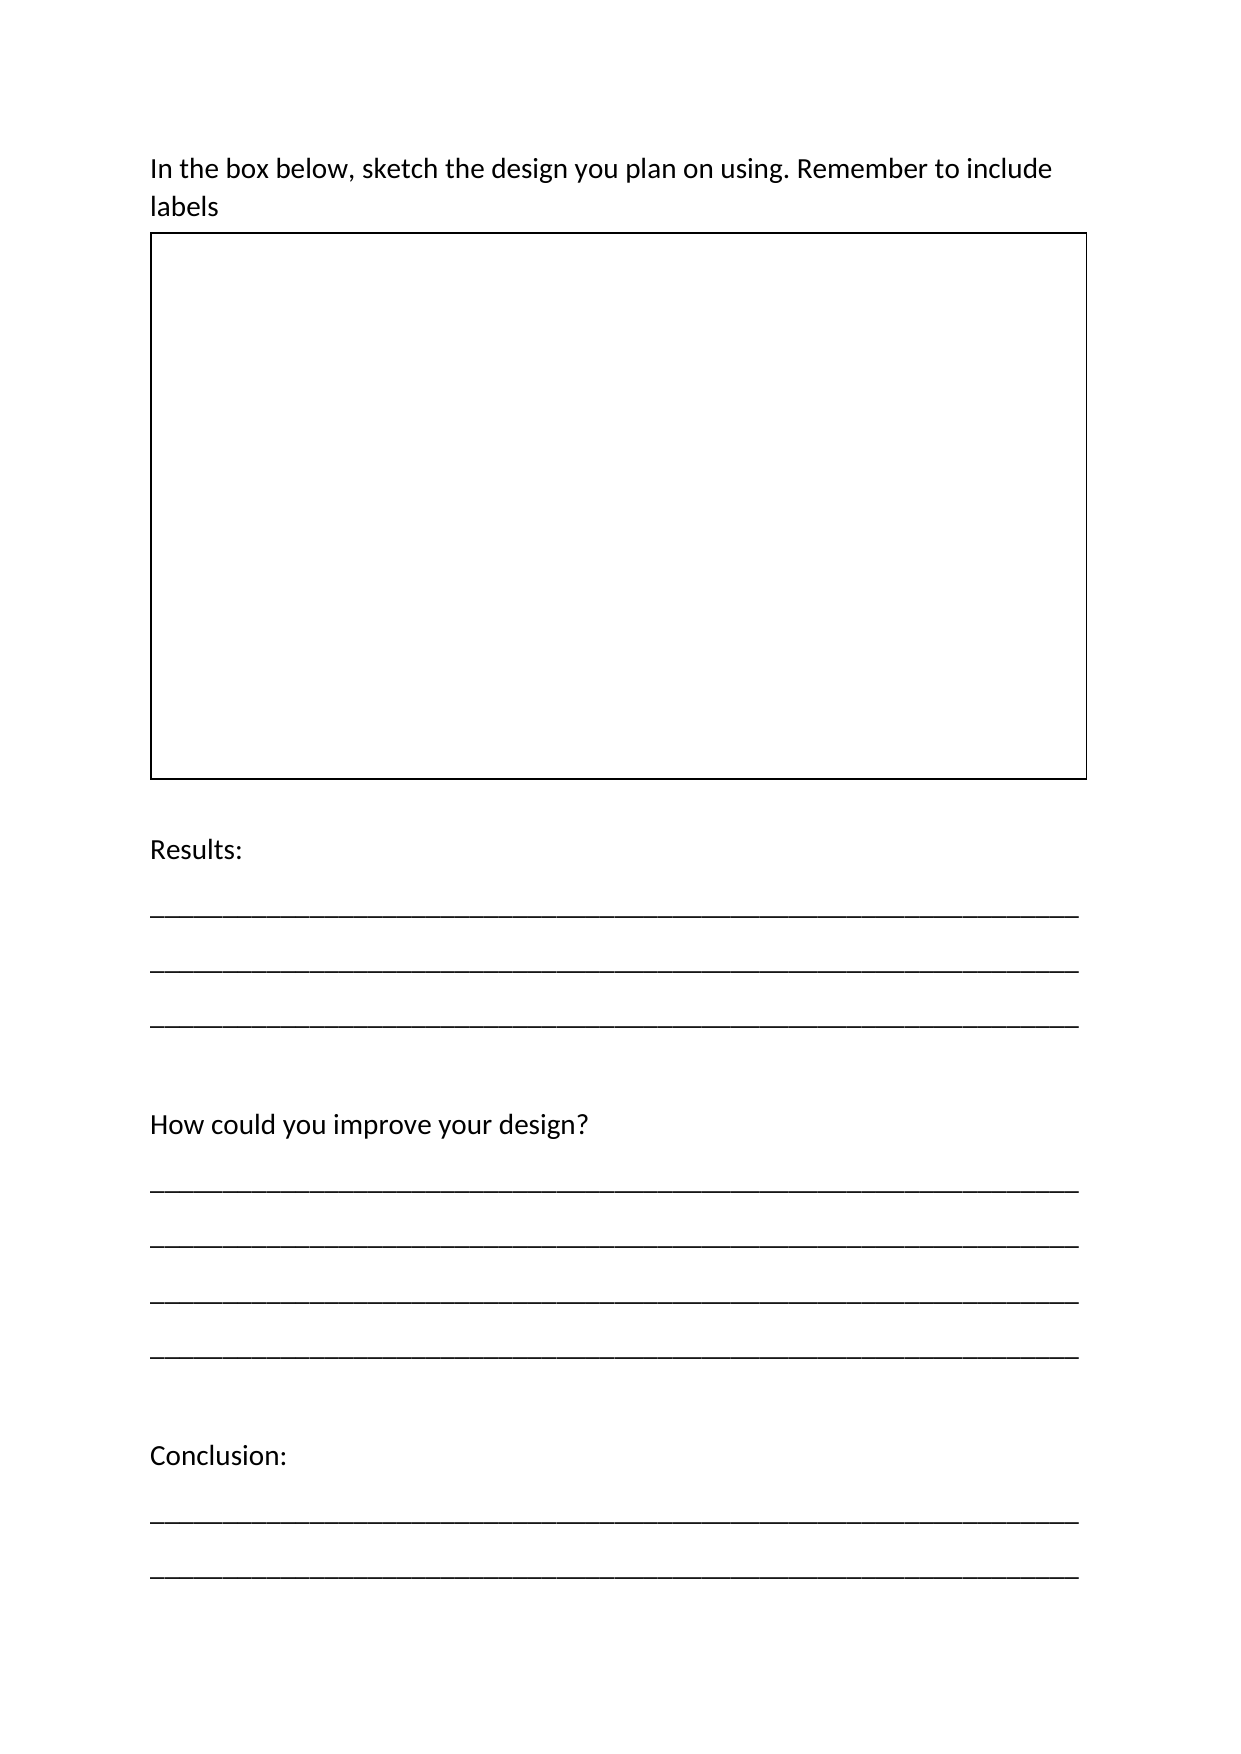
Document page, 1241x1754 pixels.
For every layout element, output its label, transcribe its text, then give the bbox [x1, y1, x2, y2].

text In the box below, sketch the design you plan on using. Remember to include labels [150, 150, 1090, 224]
text ________________________________________________________________ [150, 1492, 1090, 1528]
text ________________________________________________________________ [150, 996, 1090, 1032]
text ________________________________________________________________ [150, 1327, 1090, 1362]
text ________________________________________________________________ [150, 1216, 1090, 1252]
text Conclusion: [150, 1437, 1090, 1472]
text ________________________________________________________________ [150, 1161, 1090, 1197]
text Results: [150, 831, 1090, 866]
text How could you improve your design? [150, 1106, 1090, 1142]
text ________________________________________________________________ [150, 1272, 1090, 1307]
text ________________________________________________________________ [150, 941, 1090, 977]
text ________________________________________________________________ [150, 1547, 1090, 1583]
text ________________________________________________________________ [150, 886, 1090, 921]
